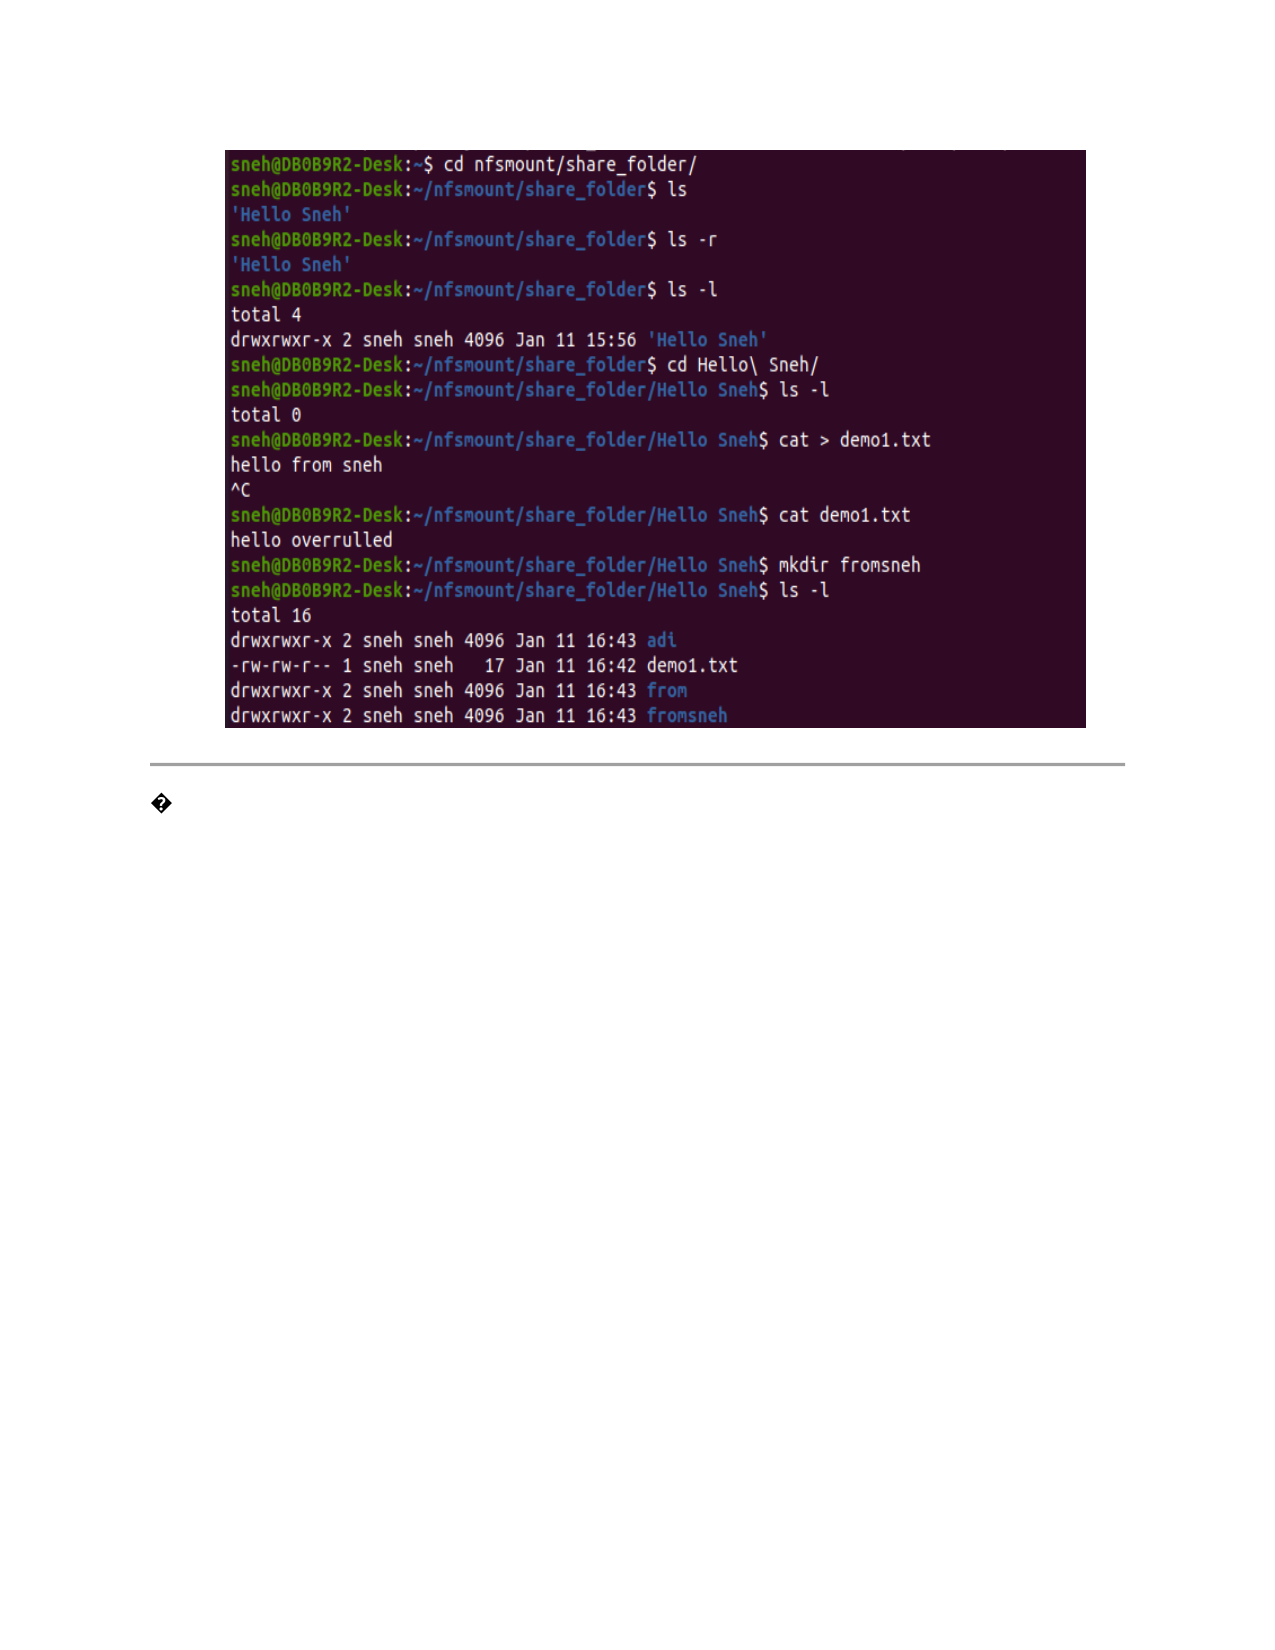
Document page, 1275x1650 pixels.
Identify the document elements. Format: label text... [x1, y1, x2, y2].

text � [150, 789, 1125, 816]
picture [225, 150, 1086, 728]
